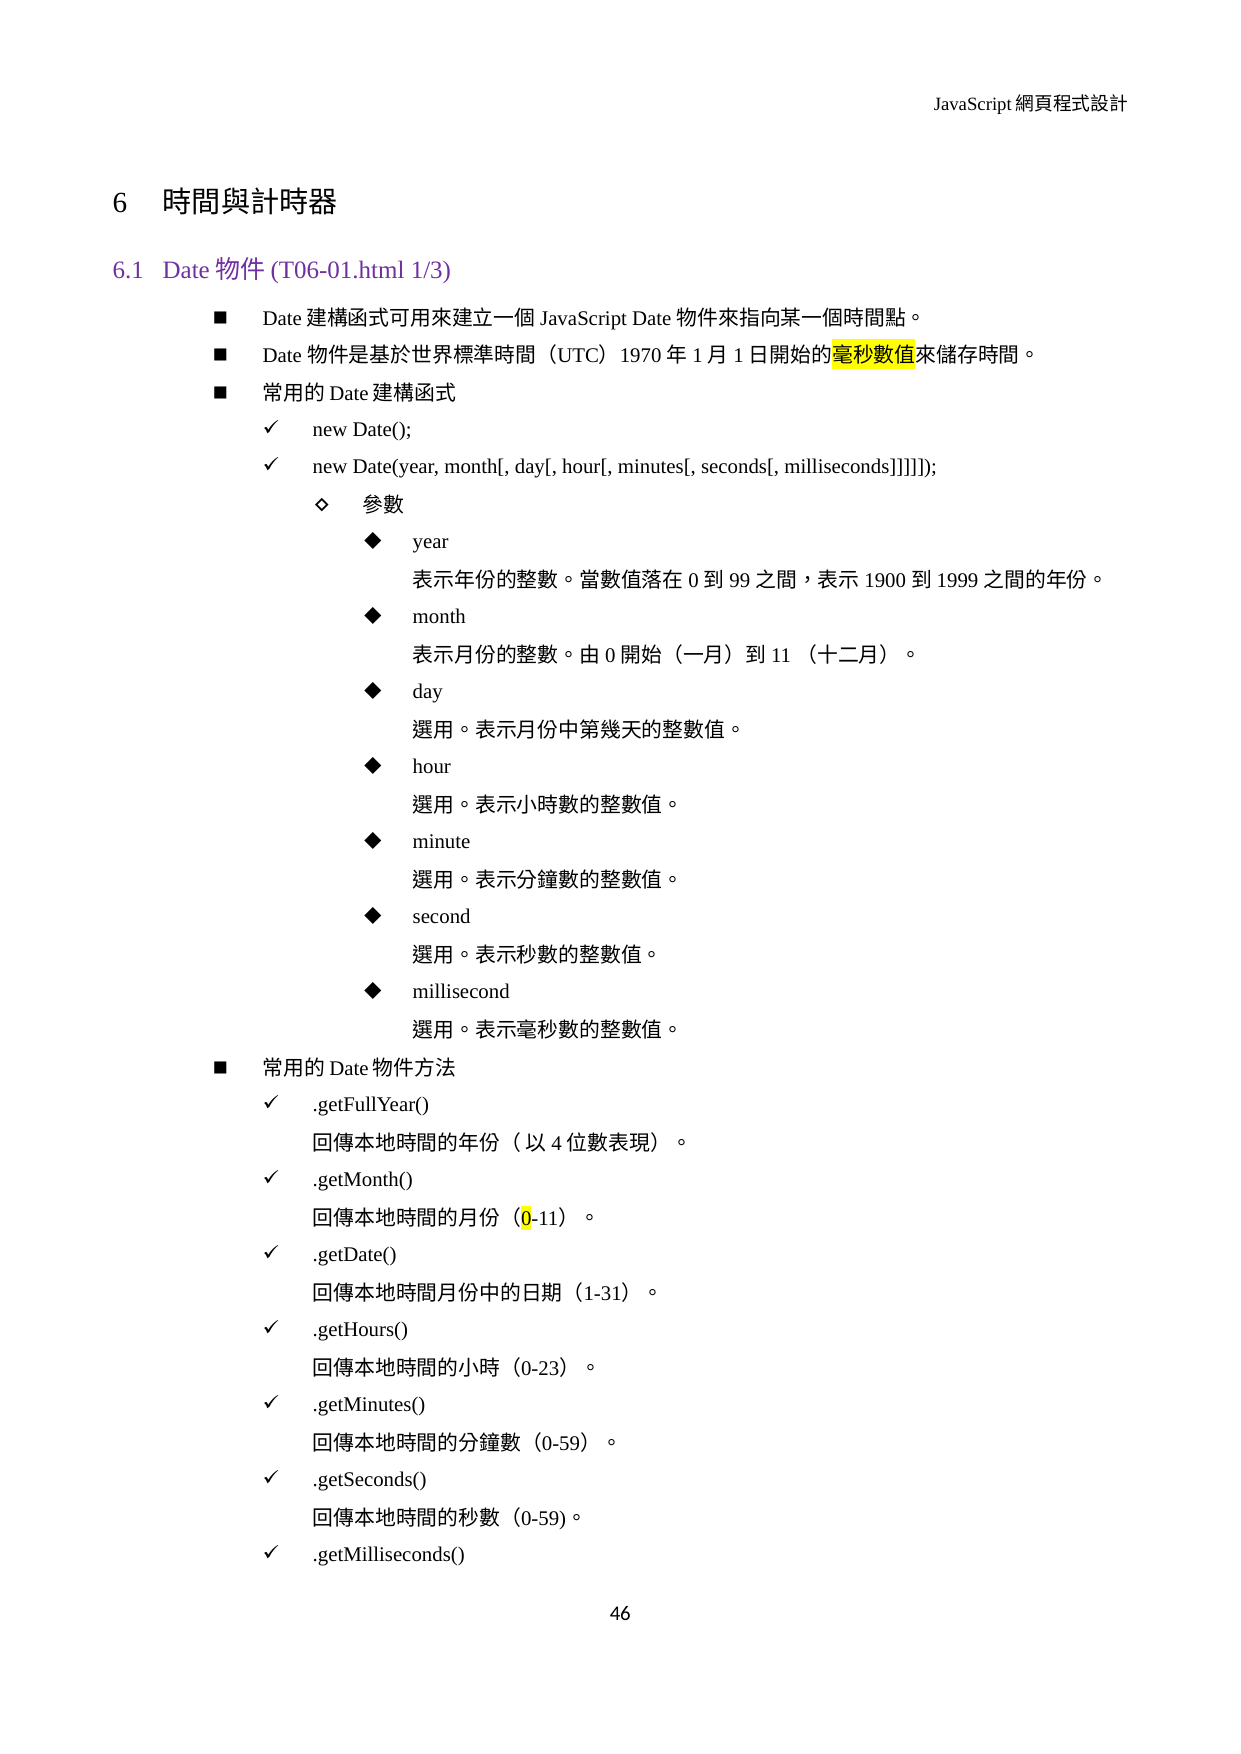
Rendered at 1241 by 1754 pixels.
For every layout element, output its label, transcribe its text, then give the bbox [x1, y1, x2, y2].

text 選用。表示分鐘數的整數值。 [412, 860, 1128, 897]
list year [362, 522, 1128, 560]
text 回傳本地時間的小時（0-23）。 [312, 1347, 1128, 1385]
text 回傳本地時間的分鐘數（0-59）。 [312, 1422, 1128, 1460]
text 選用。表示毫秒數的整數值。 [412, 1010, 1128, 1047]
list minute [362, 822, 1128, 860]
text 表示月份的整數。由 0 開始（一月）到 11 （十二月）。 [412, 635, 1128, 672]
subtitle Date物件 (T06-01.html 1/3) [112, 249, 1128, 286]
list month [362, 597, 1128, 635]
list day [362, 672, 1128, 710]
text 回傳本地時間月份中的日期（1-31）。 [312, 1272, 1128, 1310]
list .getMonth() [262, 1160, 1128, 1197]
list new Date(year, month[, day[, hour[, minutes[, seconds[, milliseconds]]]]]); [262, 447, 1128, 485]
list .getSeconds() [262, 1460, 1128, 1497]
list 常用的Date建構函式 [212, 372, 1128, 410]
list .getMinutes() [262, 1385, 1128, 1422]
list 常用的Date物件方法 [212, 1047, 1128, 1085]
subtitle 時間與計時器 [112, 162, 1128, 237]
text 表示年份的整數。當數值落在 0 到 99 之間，表示 1900 到 1999 之間的年份。 [412, 560, 1128, 597]
text 選用。表示秒數的整數值。 [412, 935, 1128, 972]
text 選用。表示月份中第幾天的整數值。 [412, 710, 1128, 747]
text 回傳本地時間的秒數（0-59)。 [312, 1497, 1128, 1535]
list millisecond [362, 972, 1128, 1010]
list .getMilliseconds() [262, 1535, 1128, 1572]
list Date建構函式可用來建立一個 JavaScript Date 物件來指向某一個時間點。 [212, 297, 1128, 335]
list Date 物件是基於世界標準時間（UTC）1970 年 1 月 1 日開始的毫秒數值來儲存時間。 [212, 335, 1128, 372]
list .getDate() [262, 1235, 1128, 1272]
list hour [362, 747, 1128, 785]
text 回傳本地時間的月份（0-11）。 [312, 1197, 1128, 1235]
text 選用。表示小時數的整數值。 [412, 785, 1128, 822]
list .getFullYear() [262, 1085, 1128, 1122]
list .getHours() [262, 1310, 1128, 1347]
list 參數 [312, 485, 1128, 522]
text 回傳本地時間的年份（ 以 4 位數表現）。 [312, 1122, 1128, 1160]
list second [362, 897, 1128, 935]
list new Date(); [262, 410, 1128, 447]
